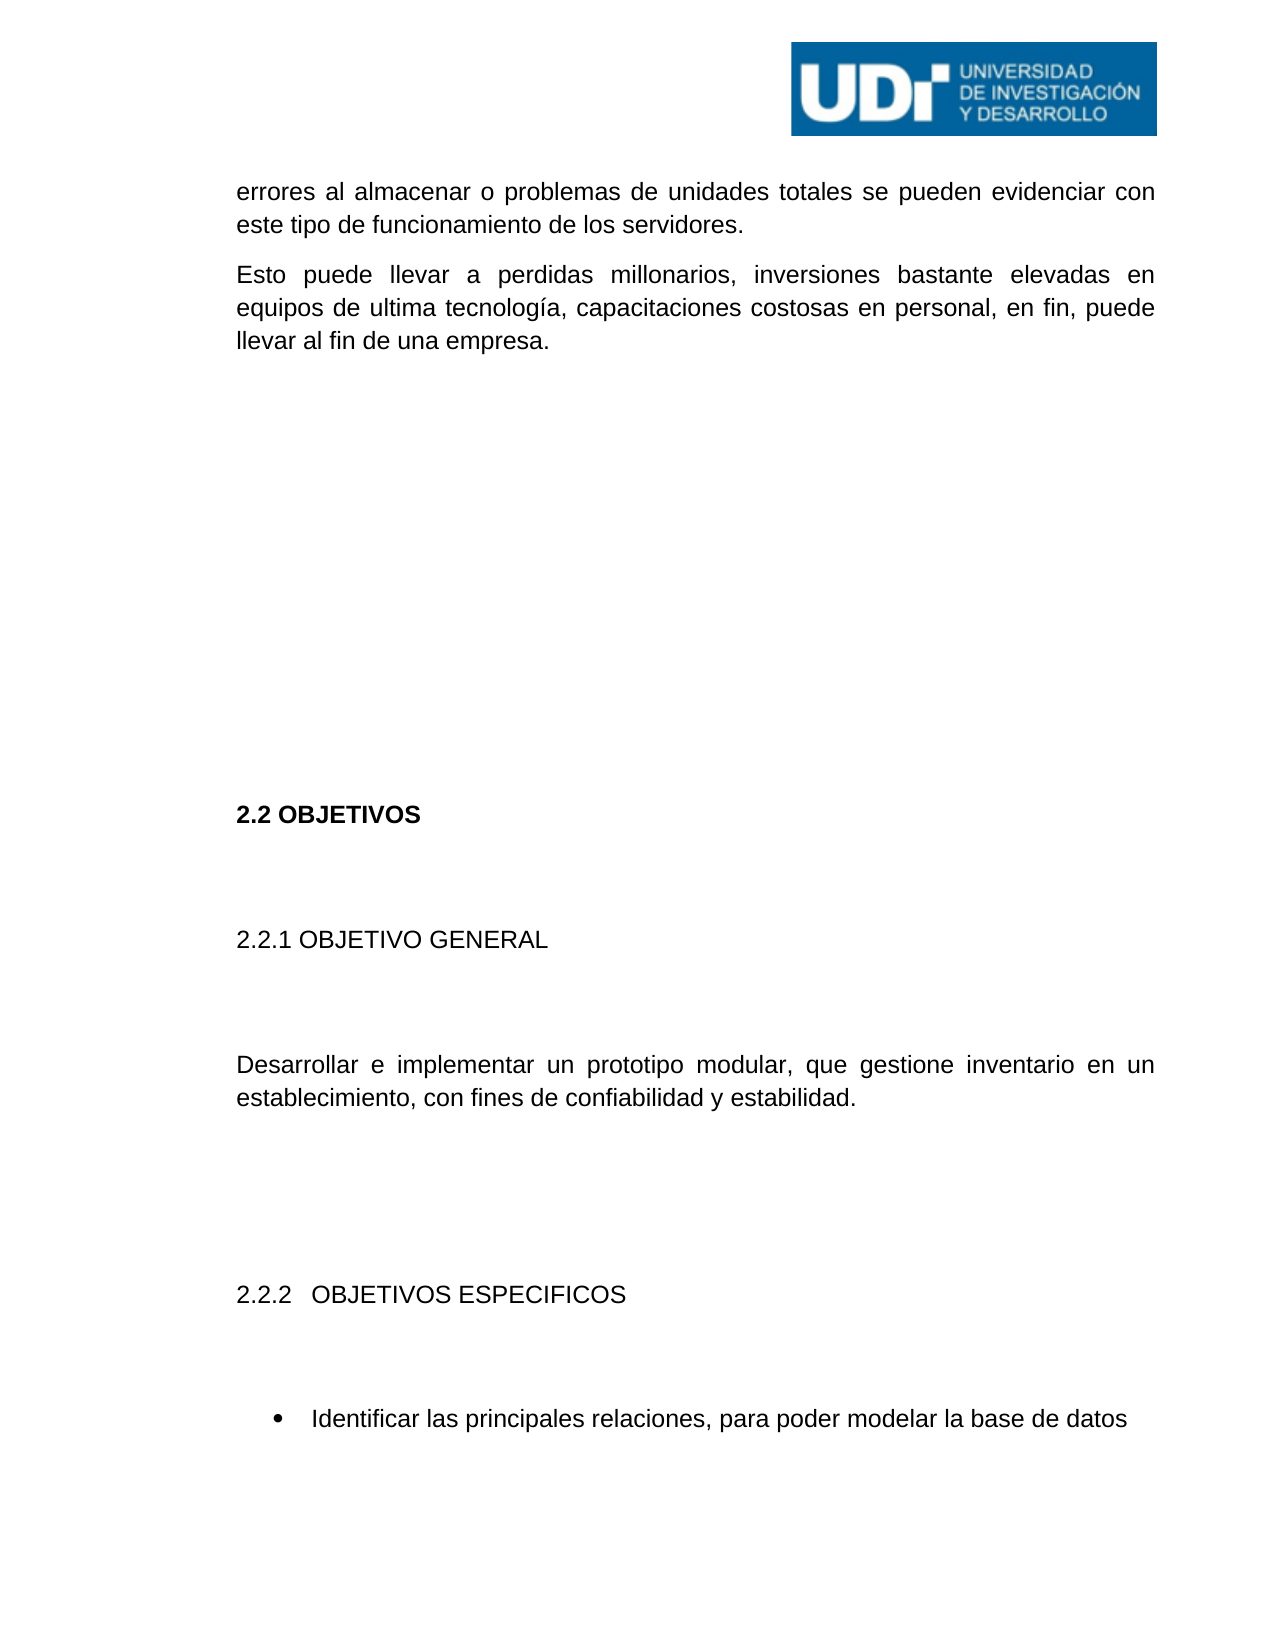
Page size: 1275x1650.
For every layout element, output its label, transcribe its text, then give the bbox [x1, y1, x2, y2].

text Esto puede llevar a perdidas millonarios, inversiones bastante elevadas en equipos de ultima tecnología, capacitaciones costosas en personal, en fin, puede llevar al fin de una empresa. [236, 260, 1157, 355]
list Identificar las principales relaciones, para poder modelar la base de datos [274, 1404, 1157, 1433]
picture [791, 42, 1157, 136]
text Desarrollar e implementar un prototipo modular, que gestione inventario en un establecimiento, con fines de confiabilidad y estabilidad. [236, 1050, 1157, 1112]
subtitle 2.2.1 OBJETIVO GENERAL [236, 925, 1157, 954]
subtitle OBJETIVOS ESPECIFICOS [236, 1280, 1157, 1308]
subtitle 2.2 OBJETIVOS [236, 800, 1157, 829]
